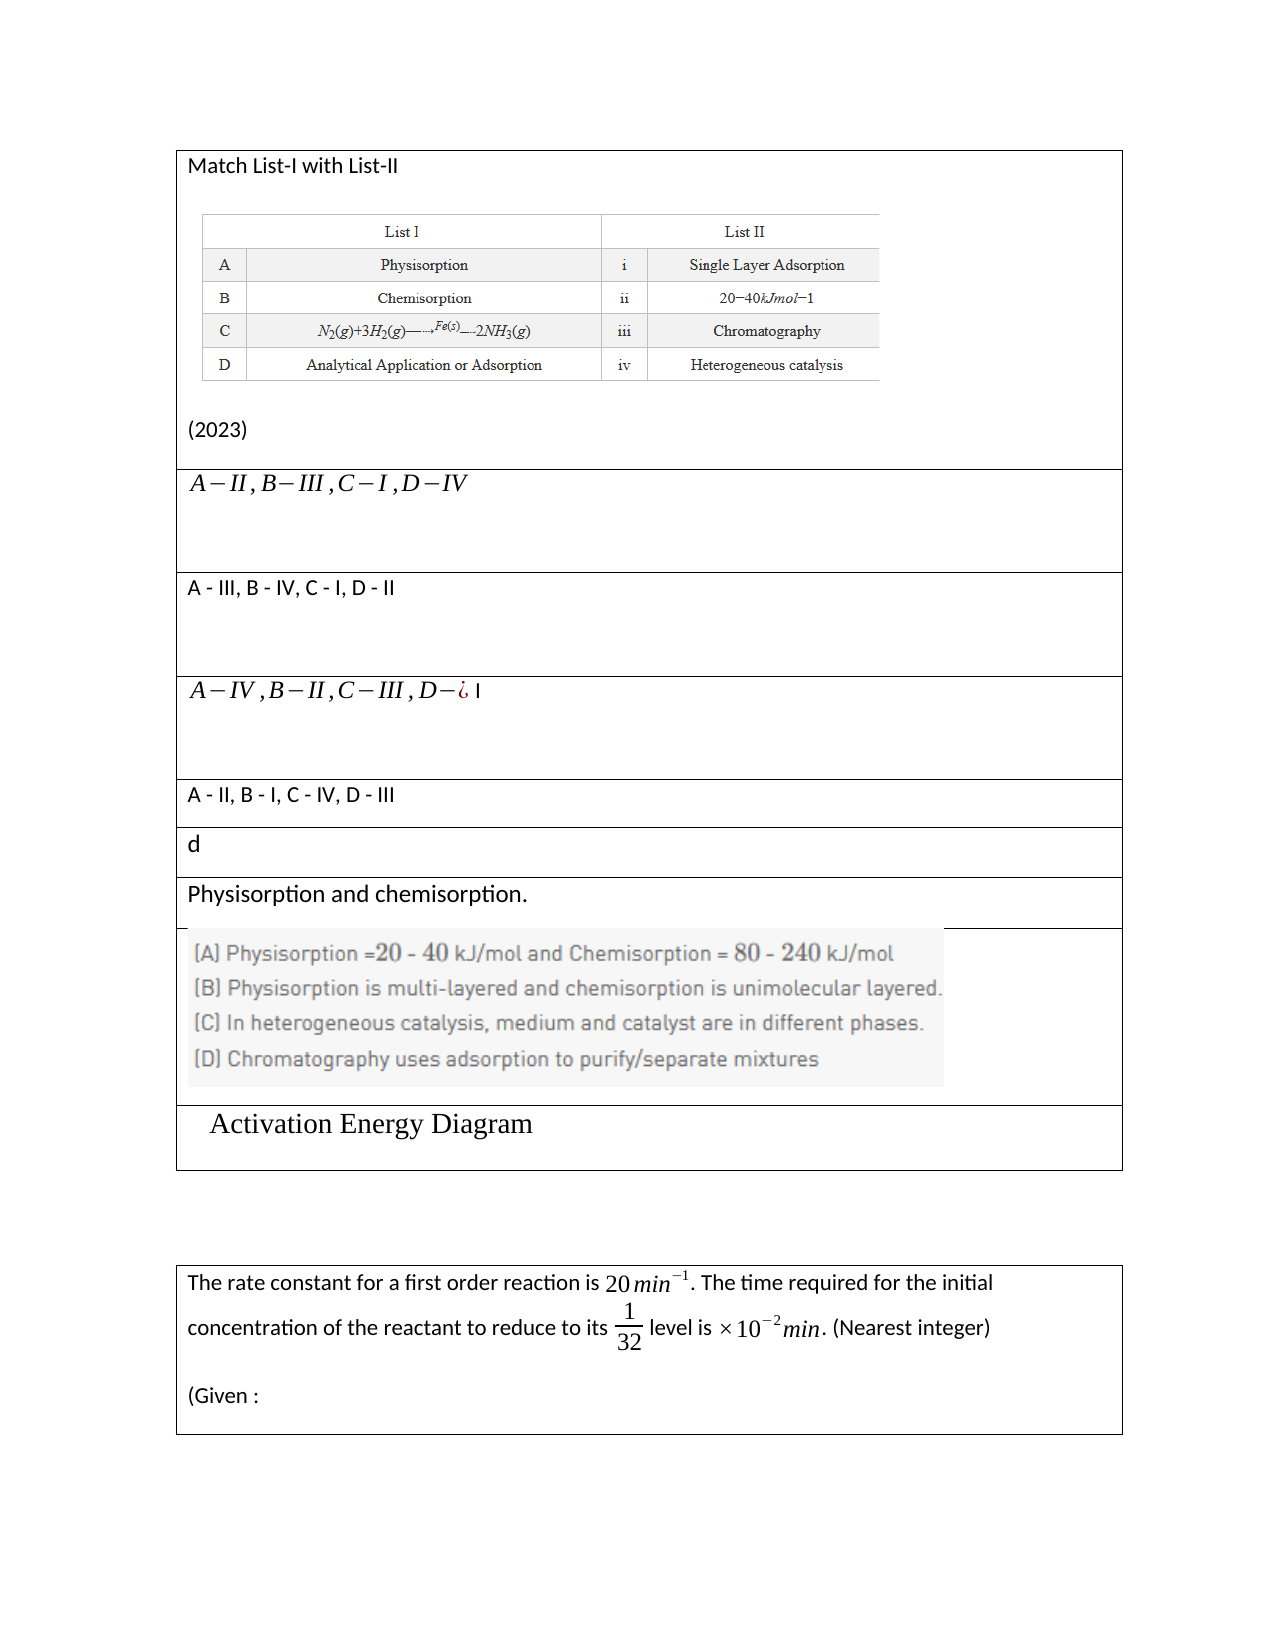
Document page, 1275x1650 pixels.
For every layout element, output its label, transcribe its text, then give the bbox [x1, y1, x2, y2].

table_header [177, 1266, 1122, 1434]
table_cell [177, 929, 1122, 1105]
table_cell Physisorption and chemisorption. [177, 878, 1122, 928]
table_cell A - II, B - I, C - IV, D - III [177, 780, 1122, 827]
table_cell d [177, 828, 1122, 877]
table_header Match List-I with List-II (2023) [177, 151, 1122, 468]
table_cell Activation Energy Diagram [177, 1106, 1122, 1170]
table_cell I [177, 677, 1122, 779]
table_cell A - III, B - IV, C - I, D - II [177, 573, 1122, 676]
picture [187, 204, 880, 391]
table_cell [177, 470, 1122, 572]
picture [187, 928, 944, 1087]
